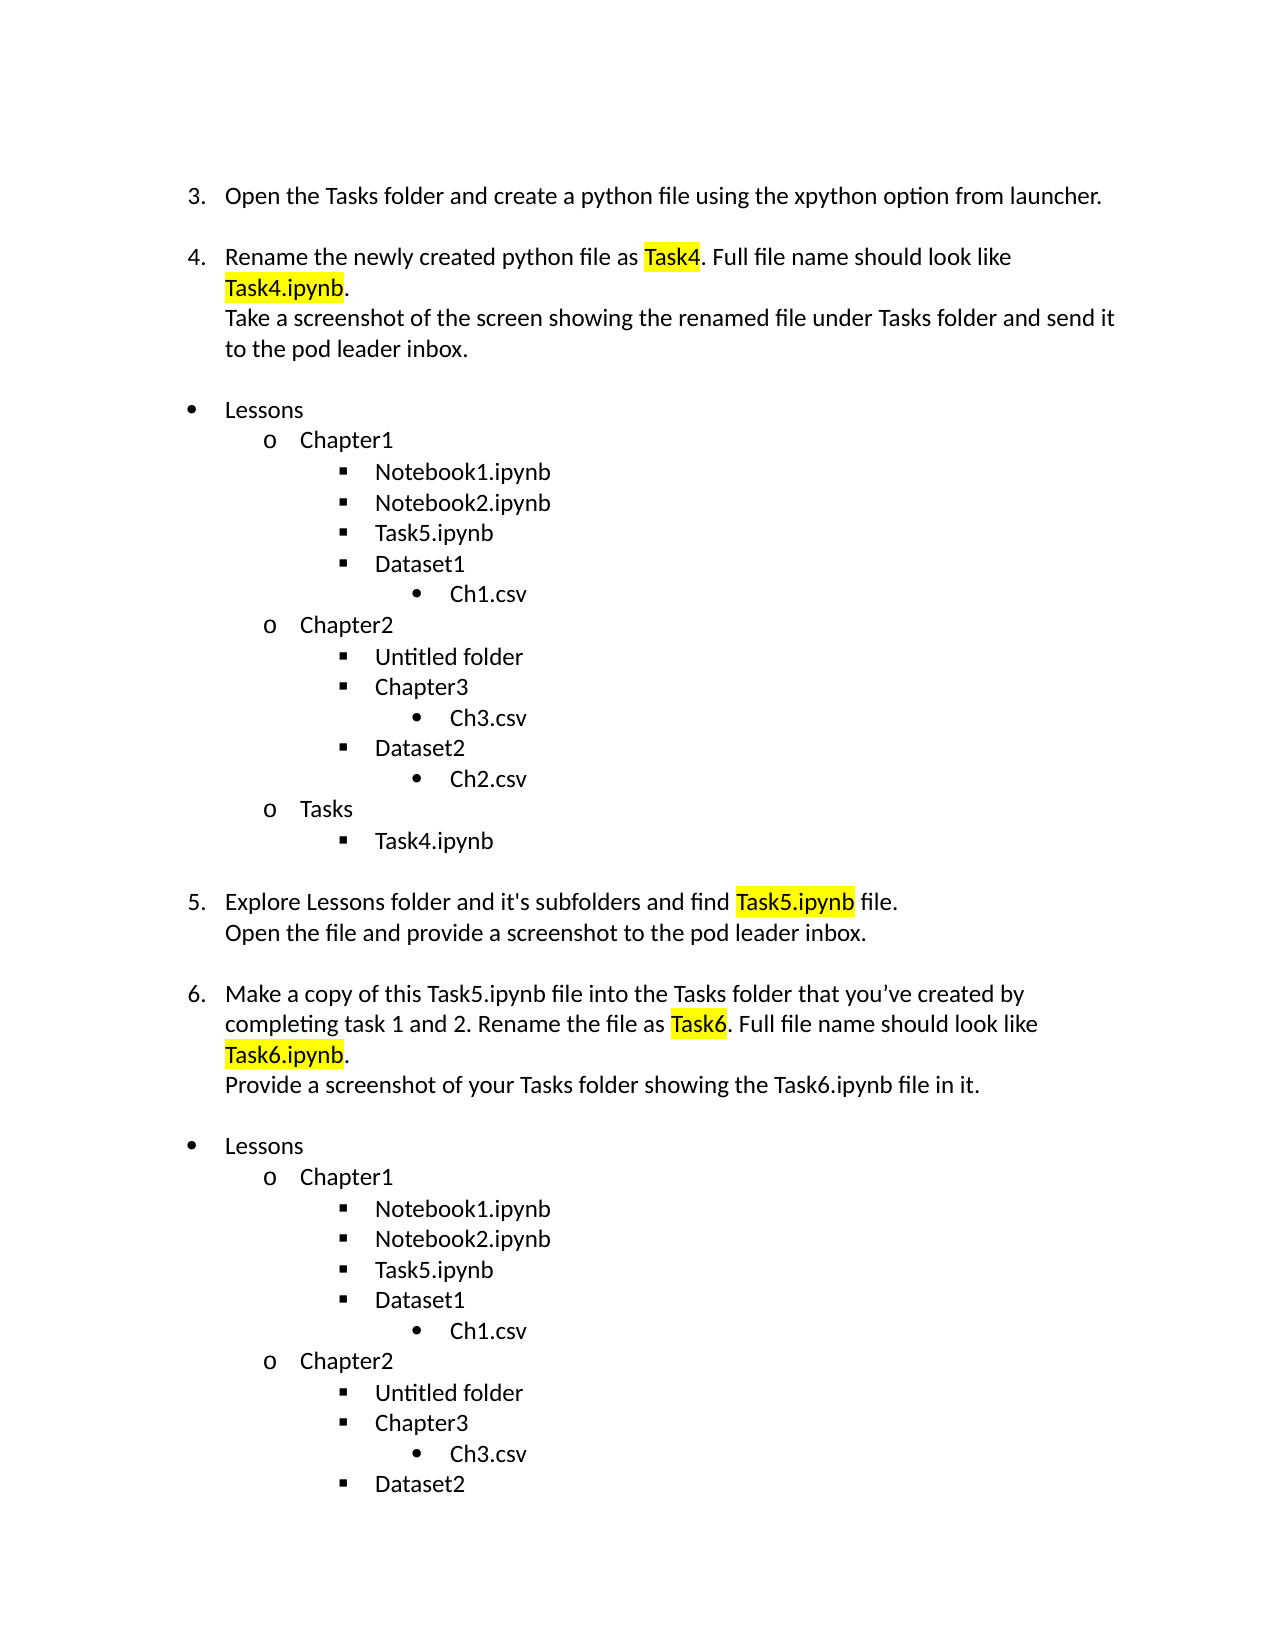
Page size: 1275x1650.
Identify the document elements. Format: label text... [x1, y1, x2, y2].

list Untitled folder [337, 1377, 1125, 1408]
list Dataset1 [337, 1284, 1125, 1315]
list Task4.ipynb [337, 825, 1125, 856]
list Chapter1 [262, 1161, 1125, 1193]
list Ch3.csv [412, 702, 1125, 732]
list Chapter2 [262, 1345, 1125, 1377]
list Chapter3 [337, 1408, 1125, 1438]
list Notebook1.ipynb [337, 1193, 1125, 1223]
list Dataset2 [337, 1469, 1125, 1499]
list Chapter1 [262, 425, 1125, 456]
list Lessons [187, 394, 1125, 425]
list Rename the newly created python file as Task4. Full file name should look like Task4.ipynb. Take a screenshot of the screen showing the renamed file under Tasks folder and send it to the pod leader inbox. [187, 242, 1125, 364]
list Ch1.csv [412, 578, 1125, 609]
list Task5.ipynb [337, 1254, 1125, 1284]
list Notebook2.ipynb [337, 1223, 1125, 1254]
list Chapter2 [262, 609, 1125, 641]
list Lessons [187, 1130, 1125, 1161]
list Explore Lessons folder and it's subfolders and find Task5.ipynb file. Open the file and provide a screenshot to the pod leader inbox. [187, 886, 1125, 947]
list Notebook1.ipynb [337, 456, 1125, 487]
list Notebook2.ipynb [337, 487, 1125, 517]
list Make a copy of this Task5.ipynb file into the Tasks folder that you’ve created by completing task 1 and 2. Rename the file as Task6. Full file name should look like Task6.ipynb. Provide a screenshot of your Tasks folder showing the Task6.ipynb file in it. [187, 978, 1125, 1100]
list Ch1.csv [412, 1315, 1125, 1345]
list Dataset2 [337, 732, 1125, 763]
list Ch2.csv [412, 763, 1125, 793]
list Chapter3 [337, 671, 1125, 702]
list Ch3.csv [412, 1438, 1125, 1469]
list Task5.ipynb [337, 517, 1125, 548]
list Tasks [262, 793, 1125, 825]
list Untitled folder [337, 641, 1125, 671]
list Dataset1 [337, 548, 1125, 578]
list Open the Tasks folder and create a python file using the xpython option from launcher.​ [187, 181, 1125, 211]
